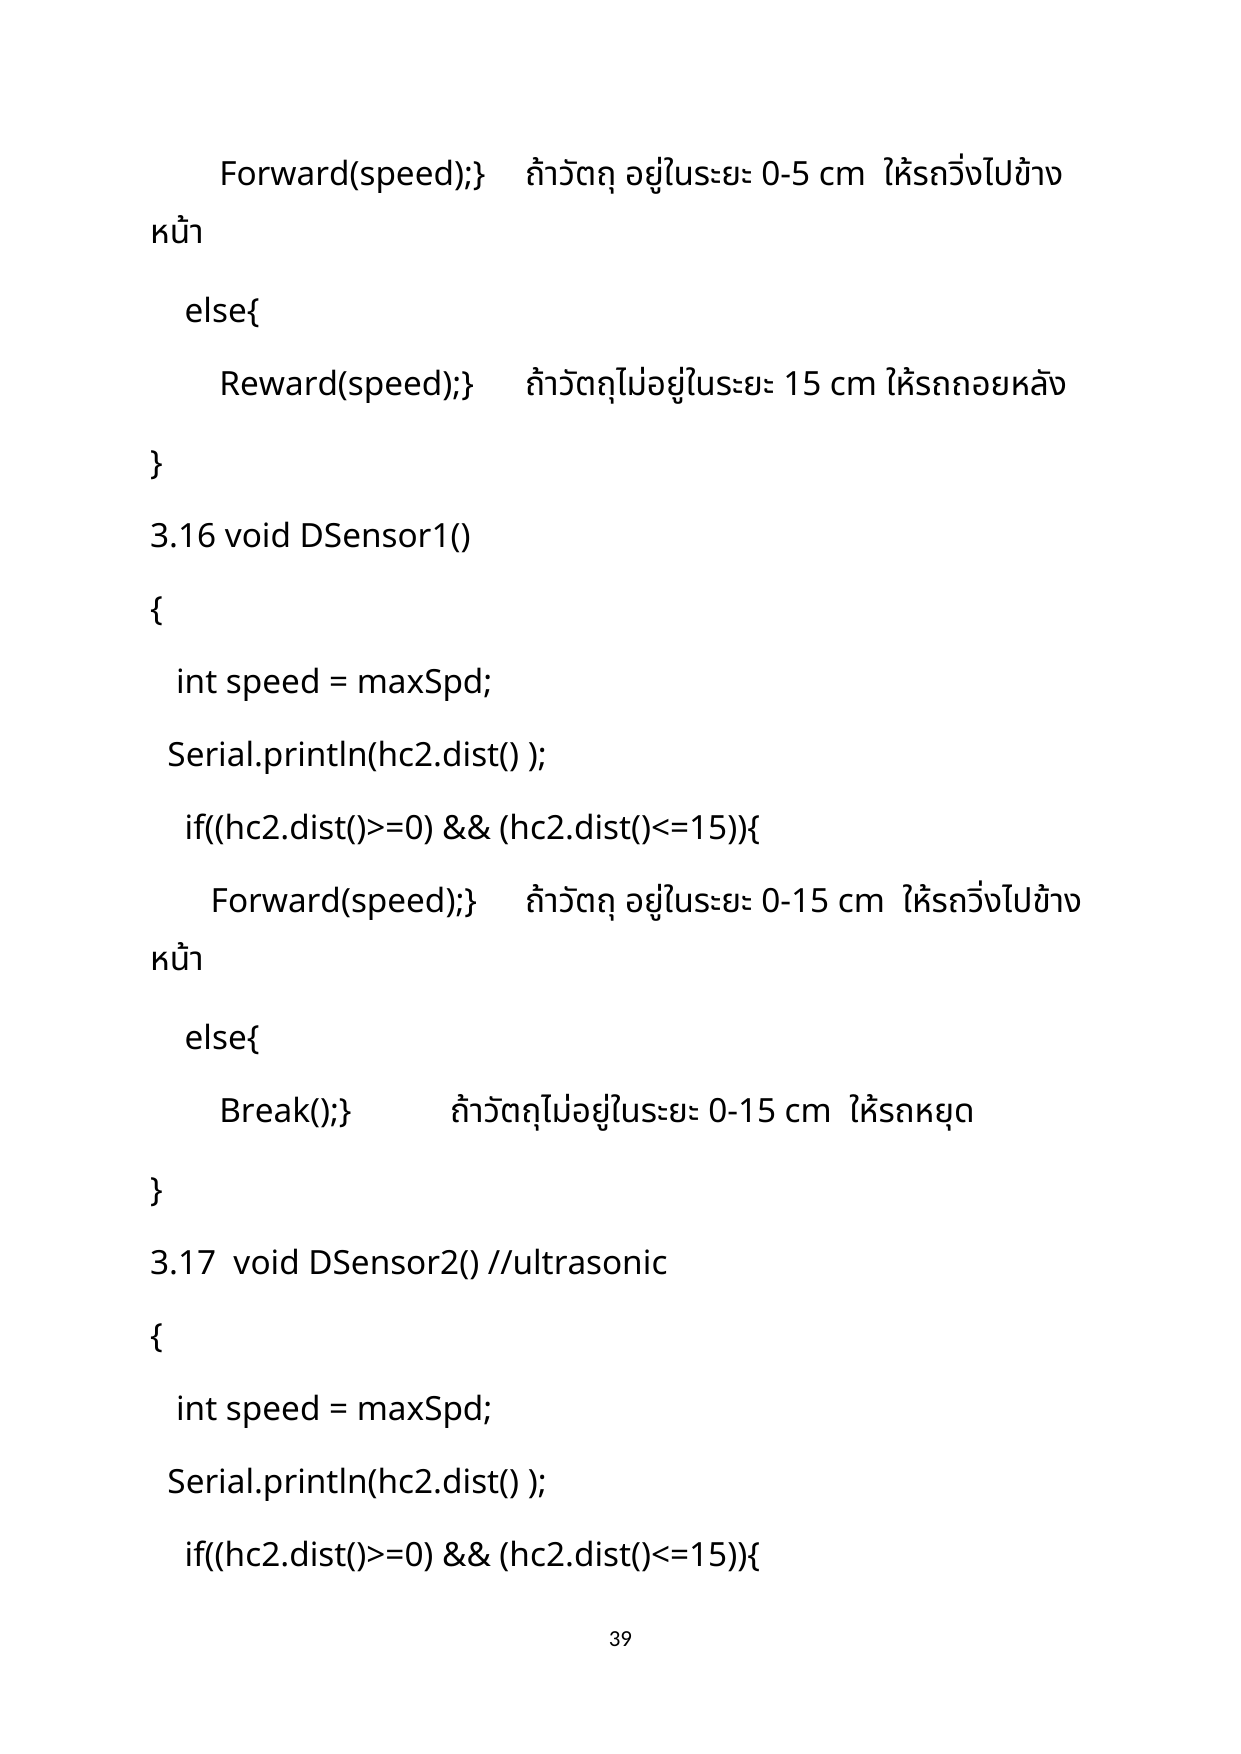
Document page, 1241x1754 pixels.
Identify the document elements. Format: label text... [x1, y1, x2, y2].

text int speed = maxSpd; [150, 658, 1090, 703]
text { [150, 585, 1090, 630]
text 3.16 void DSensor1() [150, 512, 1090, 557]
text { [150, 1312, 1090, 1357]
text else{ [150, 287, 1090, 332]
text else{ [150, 1014, 1090, 1059]
text int speed = maxSpd; [150, 1385, 1090, 1430]
text } [150, 439, 1090, 484]
text Serial.println(hc2.dist() ); [150, 731, 1090, 776]
text Forward(speed);} ถ้าวัตถุ อยู่ในระยะ 0-15 cm ให้รถวิ่งไปข้างหน้า [150, 877, 1090, 986]
text Reward(speed);} ถ้าวัตถุไม่อยู่ในระยะ 15 cm ให้รถถอยหลัง [150, 360, 1090, 411]
text Serial.println(hc2.dist() ); [150, 1458, 1090, 1503]
text if((hc2.dist()>=0) && (hc2.dist()<=15)){ [150, 804, 1090, 849]
text Forward(speed);} ถ้าวัตถุ อยู่ในระยะ 0-5 cm ให้รถวิ่งไปข้างหน้า [150, 150, 1090, 258]
text 3.17 void DSensor2() //ultrasonic [150, 1239, 1090, 1284]
text if((hc2.dist()>=0) && (hc2.dist()<=15)){ [150, 1531, 1090, 1576]
text } [150, 1166, 1090, 1211]
text Break();} ถ้าวัตถุไม่อยู่ในระยะ 0-15 cm ให้รถหยุด [150, 1087, 1090, 1137]
